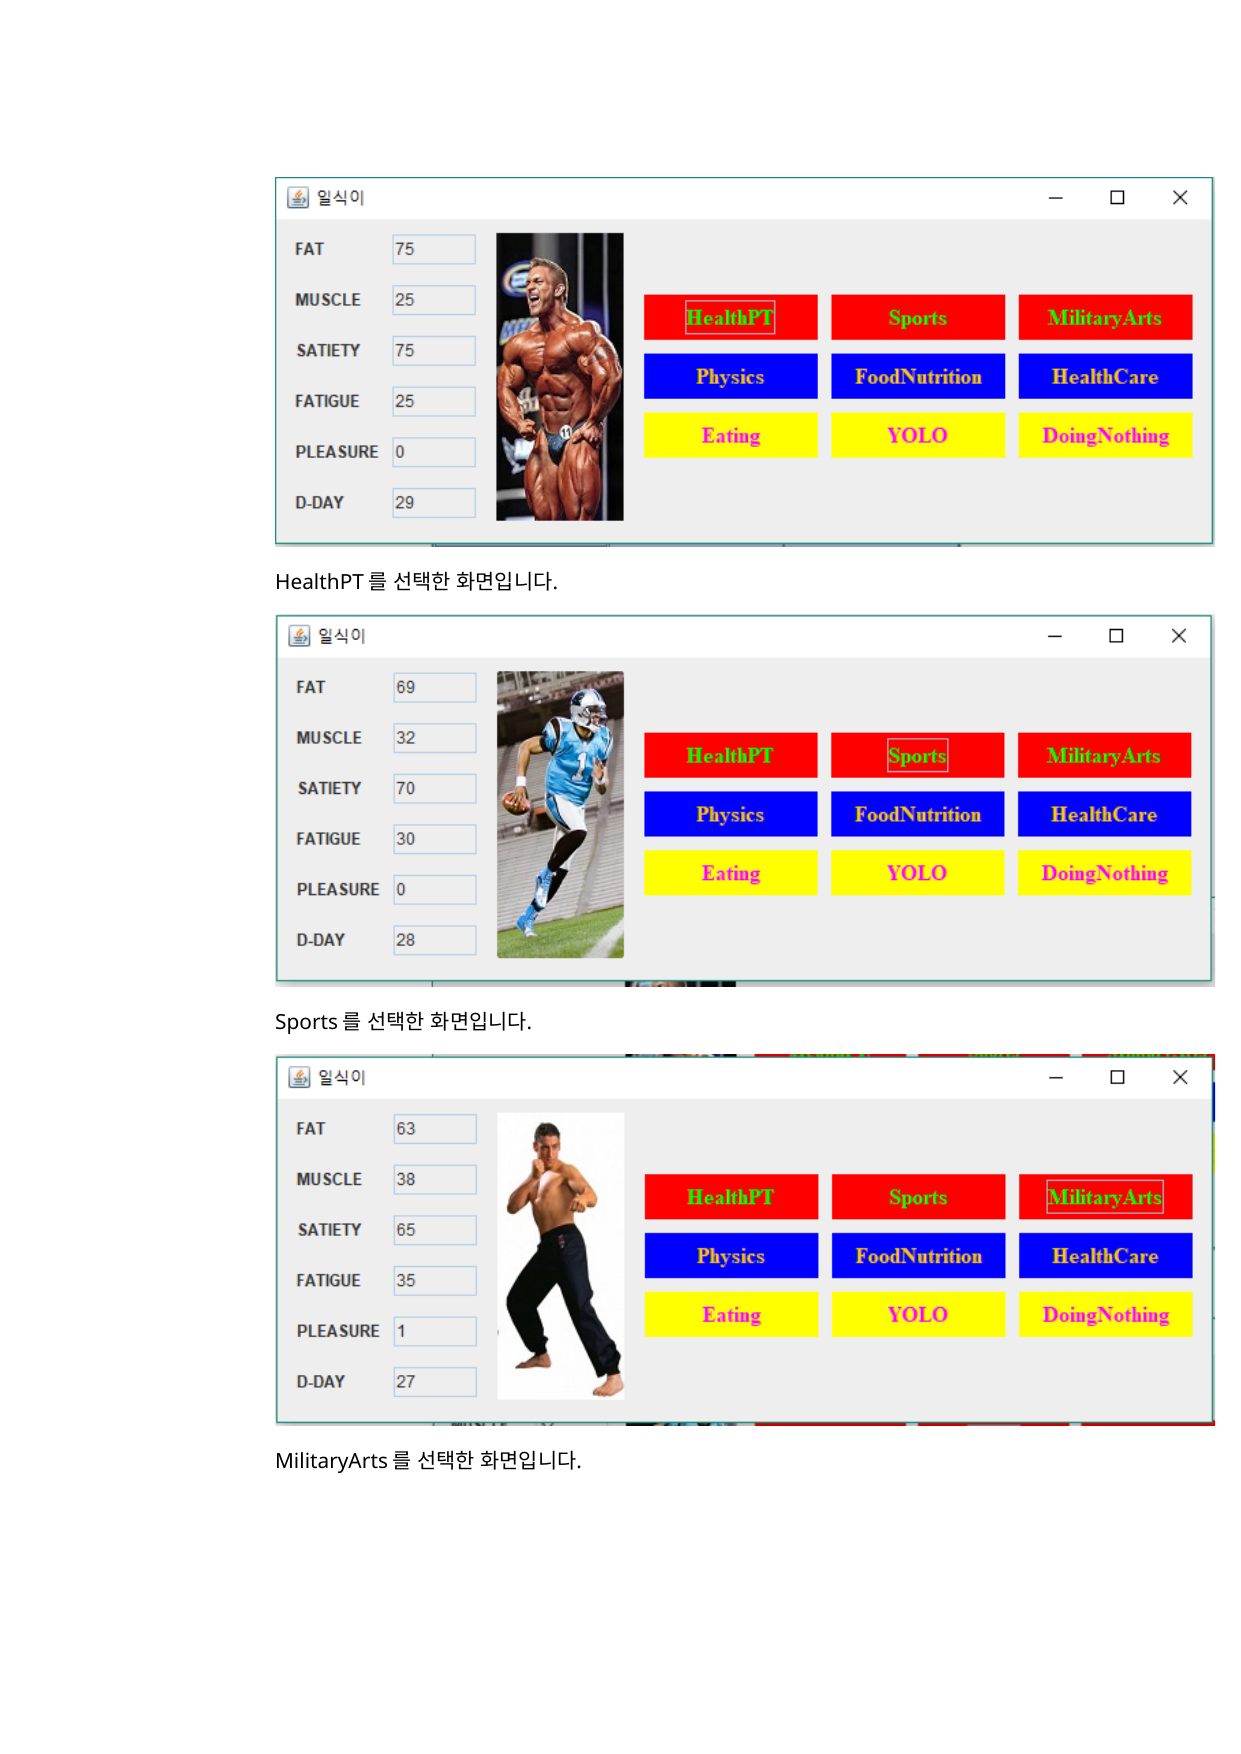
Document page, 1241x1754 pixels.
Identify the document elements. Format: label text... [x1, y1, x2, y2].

list Sports를 선택한 화면입니다. [275, 1005, 1090, 1036]
picture [275, 614, 1216, 987]
picture [275, 1054, 1216, 1426]
list MilitaryArts를 선택한 화면입니다. [275, 1444, 1090, 1475]
list HealthPT를 선택한 화면입니다. [275, 565, 1090, 595]
picture [275, 177, 1216, 547]
